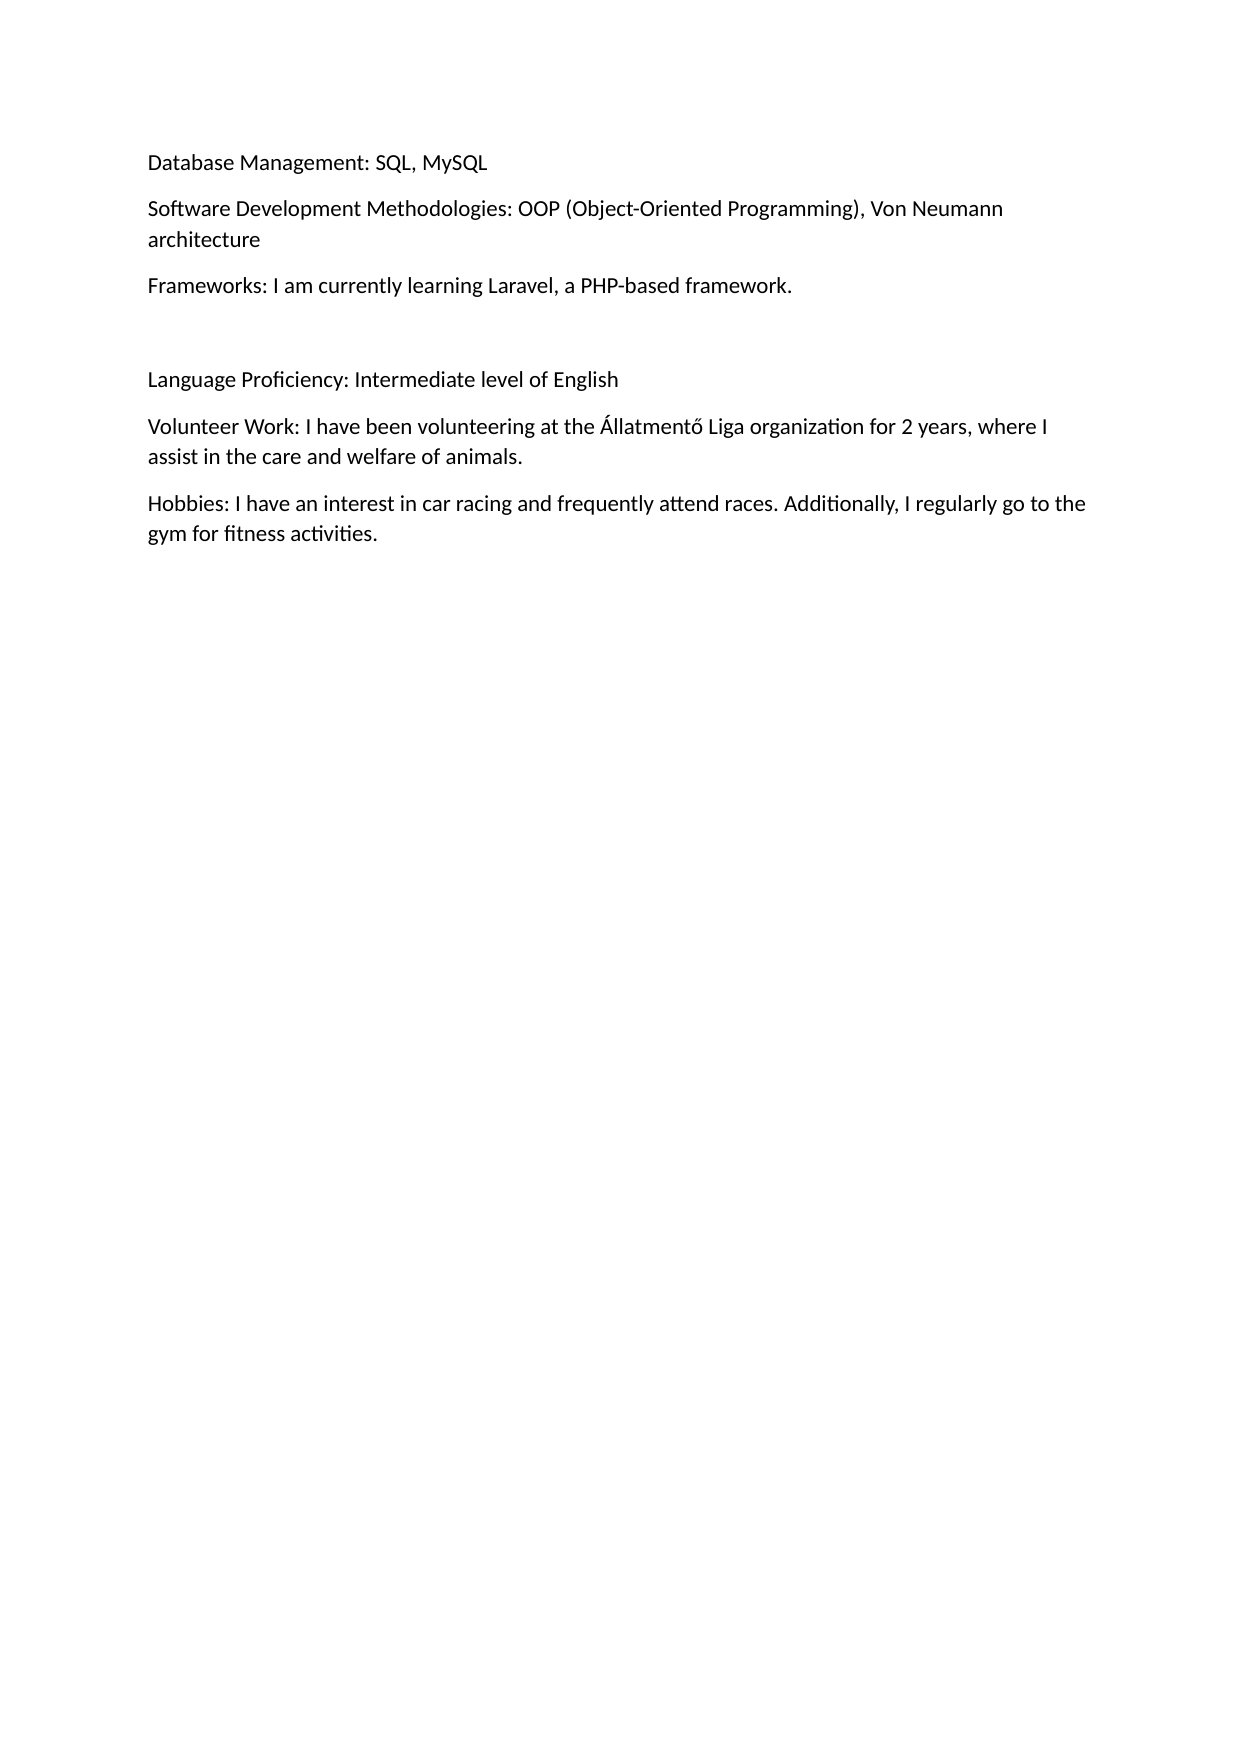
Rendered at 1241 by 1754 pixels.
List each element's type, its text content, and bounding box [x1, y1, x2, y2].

text Volunteer Work: I have been volunteering at the Állatmentő Liga organization for 2 years, where I assist in the care and welfare of animals. [148, 412, 1093, 470]
text Hobbies: I have an interest in car racing and frequently attend races. Additionally, I regularly go to the gym for fitness activities. [148, 489, 1093, 547]
text Frameworks: I am currently learning Laravel, a PHP-based framework. [148, 272, 1093, 299]
text Software Development Methodologies: OOP (Object-Oriented Programming), Von Neumann architecture [148, 194, 1093, 253]
text Language Proficiency: Intermediate level of English [148, 365, 1093, 393]
text Database Management: SQL, MySQL [148, 148, 1093, 176]
